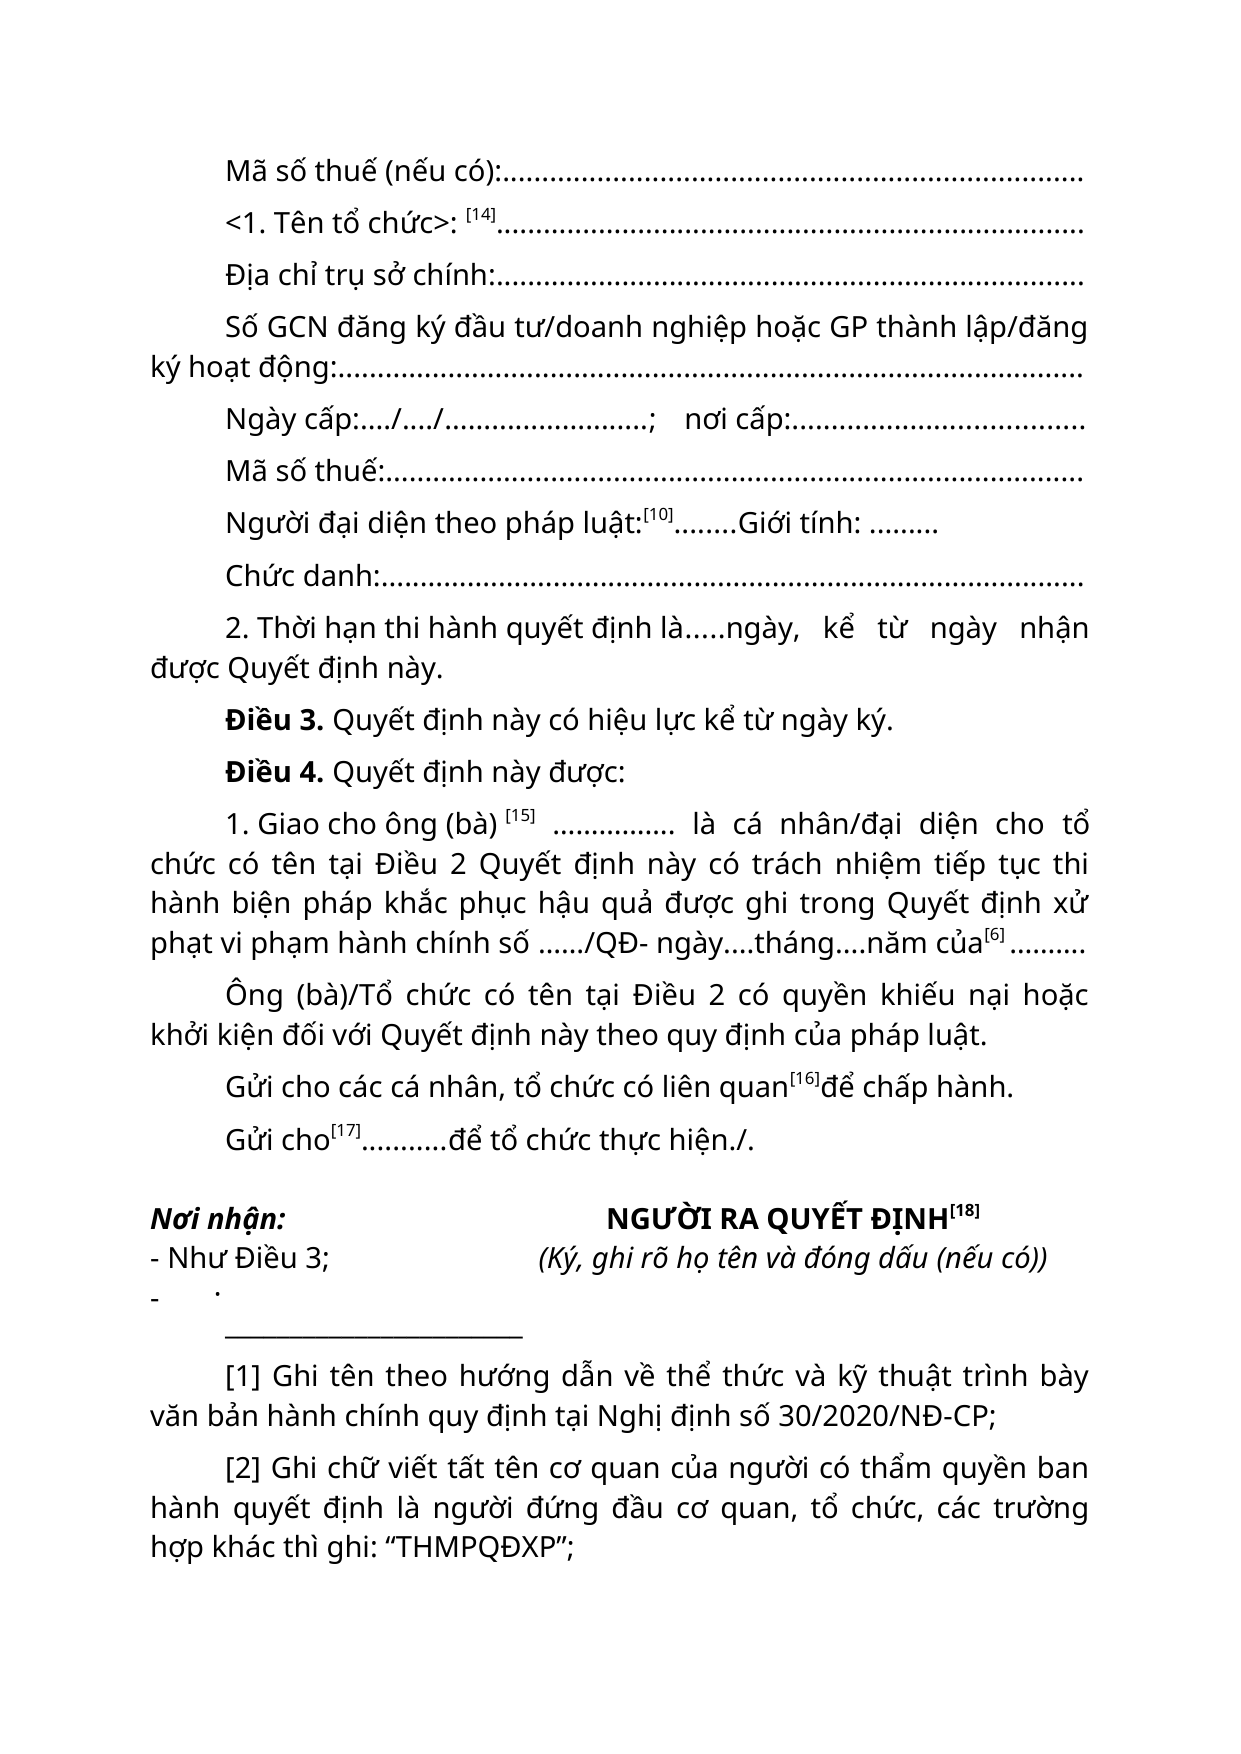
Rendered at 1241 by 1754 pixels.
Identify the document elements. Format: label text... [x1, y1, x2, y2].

text [2] Ghi chữ viết tất tên cơ quan của người có thẩm quyền ban hành quyết định là người đứng đầu cơ quan, tổ chức, các trường hợp khác thì ghi: “THMPQĐXP”; [150, 1447, 1090, 1566]
table_header NGƯỜI RA QUYẾT ĐỊNH[18] (Ký, ghi rõ họ tên và đóng dấu (nếu có)) [496, 1198, 1090, 1303]
text Mã số thuế: [150, 451, 1090, 490]
text Địa chỉ trụ sở chính: [150, 254, 1090, 294]
table_header Nơi nhận: - Như Điều 3; - ......; - Lưu: [150, 1198, 496, 1303]
text Gửi cho[17] để tổ chức thực hiện./. [150, 1119, 1090, 1158]
text 2. Thời hạn thi hành quyết định là ngày, kể từ ngày nhận được Quyết định này. [150, 607, 1090, 687]
text Số GCN đăng ký đầu tư/doanh nghiệp hoặc GP thành lập/đăng ký hoạt động: [150, 307, 1090, 386]
text [1] Ghi tên theo hướng dẫn về thể thức và kỹ thuật trình bày văn bản hành chính quy định tại Nghị định số 30/2020/NĐ-CP; [150, 1355, 1090, 1435]
text <1. Tên tổ chức>: [14] [150, 202, 1090, 242]
text 1. Giao cho ông (bà) [15] ……………. là cá nhân/đại diện cho tổ chức có tên tại Điều 2 Quyết định này có trách nhiệm tiếp tục thi hành biện pháp khắc phục hậu quả được ghi trong Quyết định xử phạt vi phạm hành chính số ……/QĐ- ngày....tháng....năm của[6] ………. [150, 803, 1090, 962]
text Mã số thuế (nếu có): [150, 150, 1090, 190]
text Điều 4. Quyết định này được: [150, 751, 1090, 791]
text Ngày cấp:..../..../ ; nơi cấp: [150, 398, 1090, 438]
text Điều 3. Quyết định này có hiệu lực kể từ ngày ký. [150, 699, 1090, 739]
text Gửi cho các cá nhân, tổ chức có liên quan[16] để chấp hành. [150, 1067, 1090, 1106]
text Chức danh: [150, 555, 1090, 595]
text _______________________ [150, 1303, 1090, 1343]
text Người đại diện theo pháp luật:[10] Giới tính: ......... [150, 503, 1090, 542]
text Ông (bà)/Tổ chức có tên tại Điều 2 có quyền khiếu nại hoặc khởi kiện đối với Quyết định này theo quy định của pháp luật. [150, 975, 1090, 1054]
